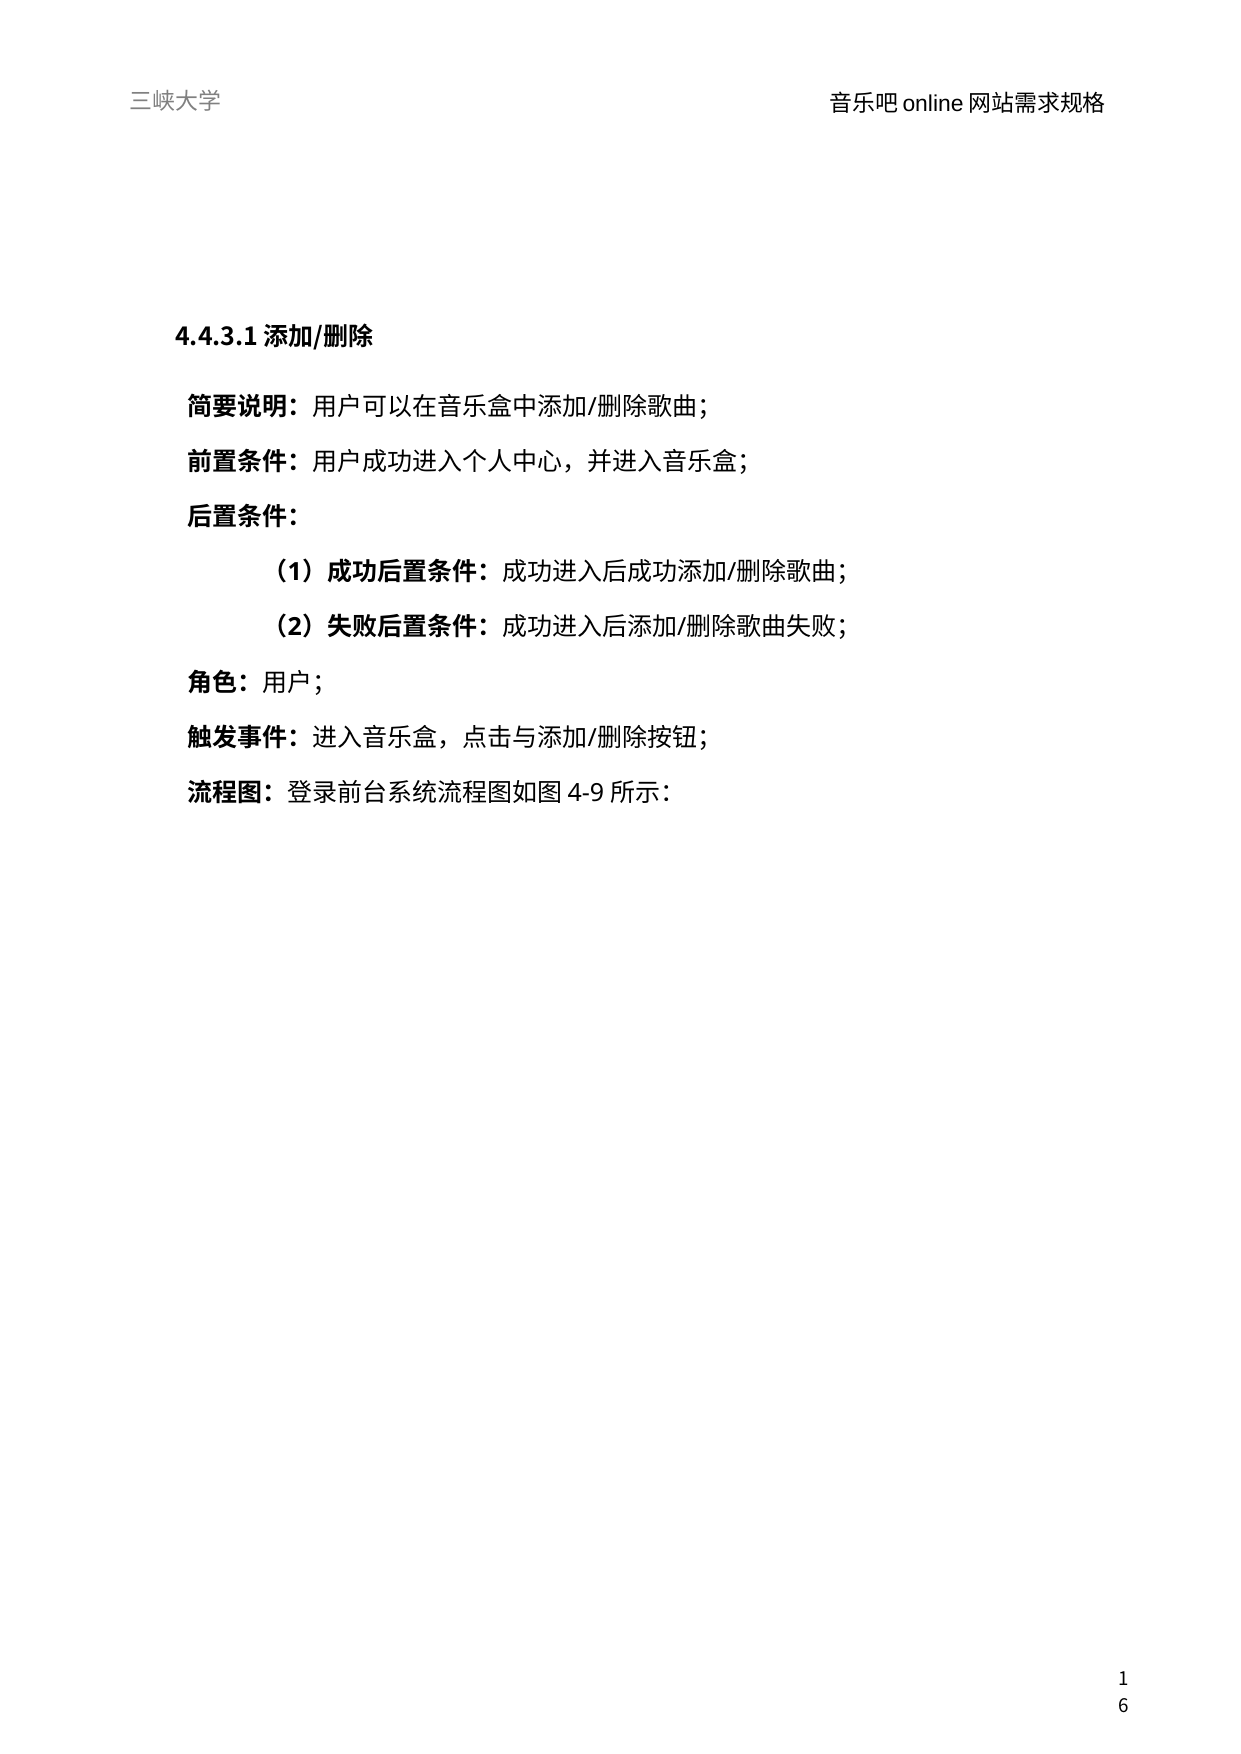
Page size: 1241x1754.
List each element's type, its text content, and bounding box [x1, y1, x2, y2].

text （2）失败后置条件：成功进入后添加/删除歌曲失败； [187, 607, 1069, 643]
text （1）成功后置条件：成功进入后成功添加/删除歌曲； [187, 552, 1069, 588]
text 后置条件： [112, 497, 1069, 533]
text 流程图：登录前台系统流程图如图4-9 1所示： [112, 772, 1069, 808]
text 角色：用户； [112, 662, 1069, 698]
text 前置条件：用户成功进入个人中心，并进入音乐盒； [112, 442, 1069, 478]
text 简要说明：用户可以在音乐盒中添加/删除歌曲； [112, 386, 1069, 423]
text 触发事件：进入音乐盒，点击与添加/删除按钮； [112, 717, 1069, 753]
subtitle 4.4.3.1添加/删除 [175, 317, 1128, 353]
